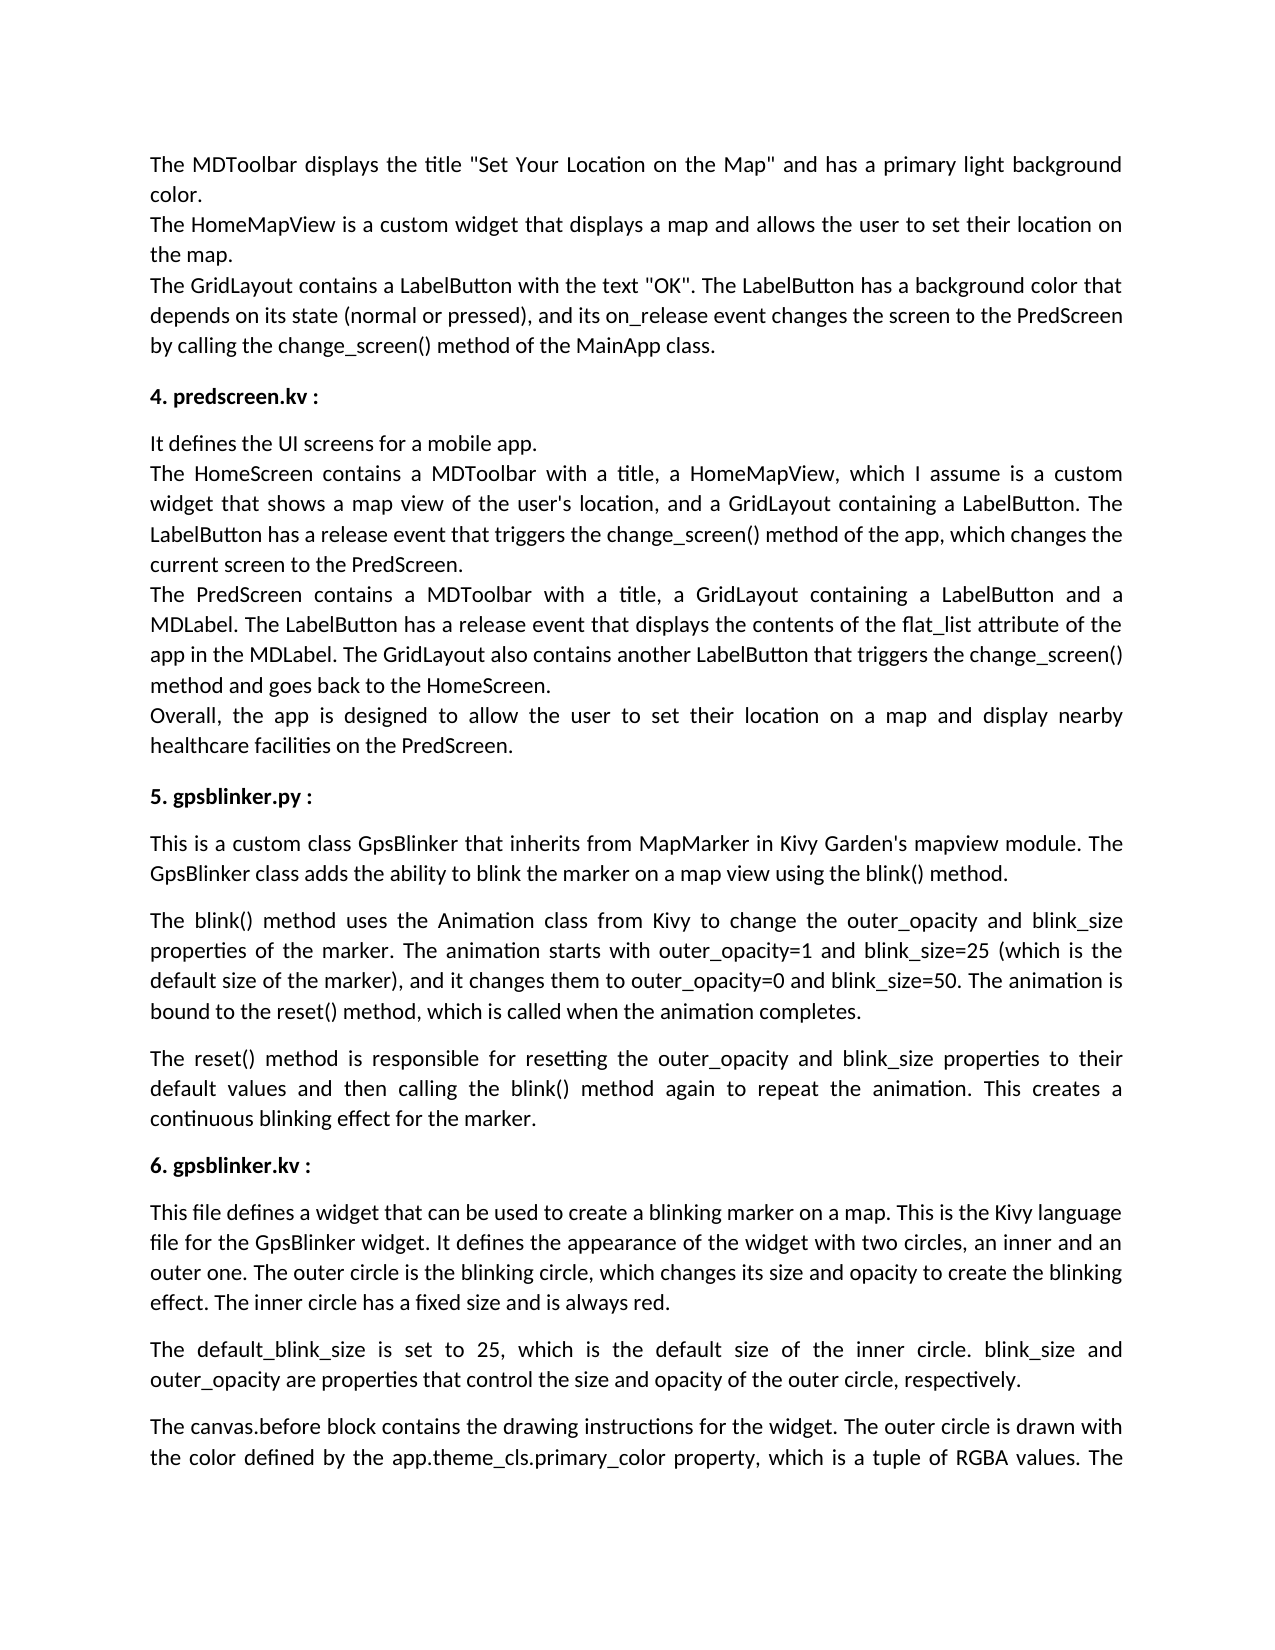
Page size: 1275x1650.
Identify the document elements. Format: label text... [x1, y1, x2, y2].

text Overall, the app is designed to allow the user to set their location on a map and display nearby healthcare facilities on the PredScreen. [150, 701, 1125, 759]
text The reset() method is responsible for resetting the outer_opacity and blink_size properties to their default values and then calling the blink() method again to repeat the animation. This creates a continuous blinking effect for the marker. [150, 1044, 1125, 1132]
text 5. gpsblinker.py : [150, 782, 1125, 810]
text The default_blink_size is set to 25, which is the default size of the inner circle. blink_size and outer_opacity are properties that control the size and opacity of the outer circle, respectively. [150, 1335, 1125, 1394]
text It defines the UI screens for a mobile app. [150, 429, 1125, 457]
text The blink() method uses the Animation class from Kivy to change the outer_opacity and blink_size properties of the marker. The animation starts with outer_opacity=1 and blink_size=25 (which is the default size of the marker), and it changes them to outer_opacity=0 and blink_size=50. The animation is bound to the reset() method, which is called when the animation completes. [150, 906, 1125, 1025]
text 6. gpsblinker.kv : [150, 1151, 1125, 1179]
text The PredScreen contains a MDToolbar with a title, a GridLayout containing a LabelButton and a MDLabel. The LabelButton has a release event that displays the contents of the flat_list attribute of the app in the MDLabel. The GridLayout also contains another LabelButton that triggers the change_screen() method and goes back to the HomeScreen. [150, 580, 1125, 699]
text The HomeMapView is a custom widget that displays a map and allows the user to set their location on the map. [150, 210, 1125, 269]
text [150, 1412, 1125, 1471]
text This is a custom class GpsBlinker that inherits from MapMarker in Kivy Garden's mapview module. The GpsBlinker class adds the ability to blink the marker on a map view using the blink() method. [150, 829, 1125, 887]
text The MDToolbar displays the title "Set Your Location on the Map" and has a primary light background color. [150, 150, 1125, 208]
text 4. predscreen.kv : [150, 382, 1125, 410]
text The GridLayout contains a LabelButton with the text "OK". The LabelButton has a background color that depends on its state (normal or pressed), and its on_release event changes the screen to the PredScreen by calling the change_screen() method of the MainApp class. [150, 271, 1125, 359]
text The HomeScreen contains a MDToolbar with a title, a HomeMapView, which I assume is a custom widget that shows a map view of the user's location, and a GridLayout containing a LabelButton. The LabelButton has a release event that triggers the change_screen() method of the app, which changes the current screen to the PredScreen. [150, 459, 1125, 578]
text This file defines a widget that can be used to create a blinking marker on a map. This is the Kivy language file for the GpsBlinker widget. It defines the appearance of the widget with two circles, an inner and an outer one. The outer circle is the blinking circle, which changes its size and opacity to create the blinking effect. The inner circle has a fixed size and is always red. [150, 1198, 1125, 1317]
